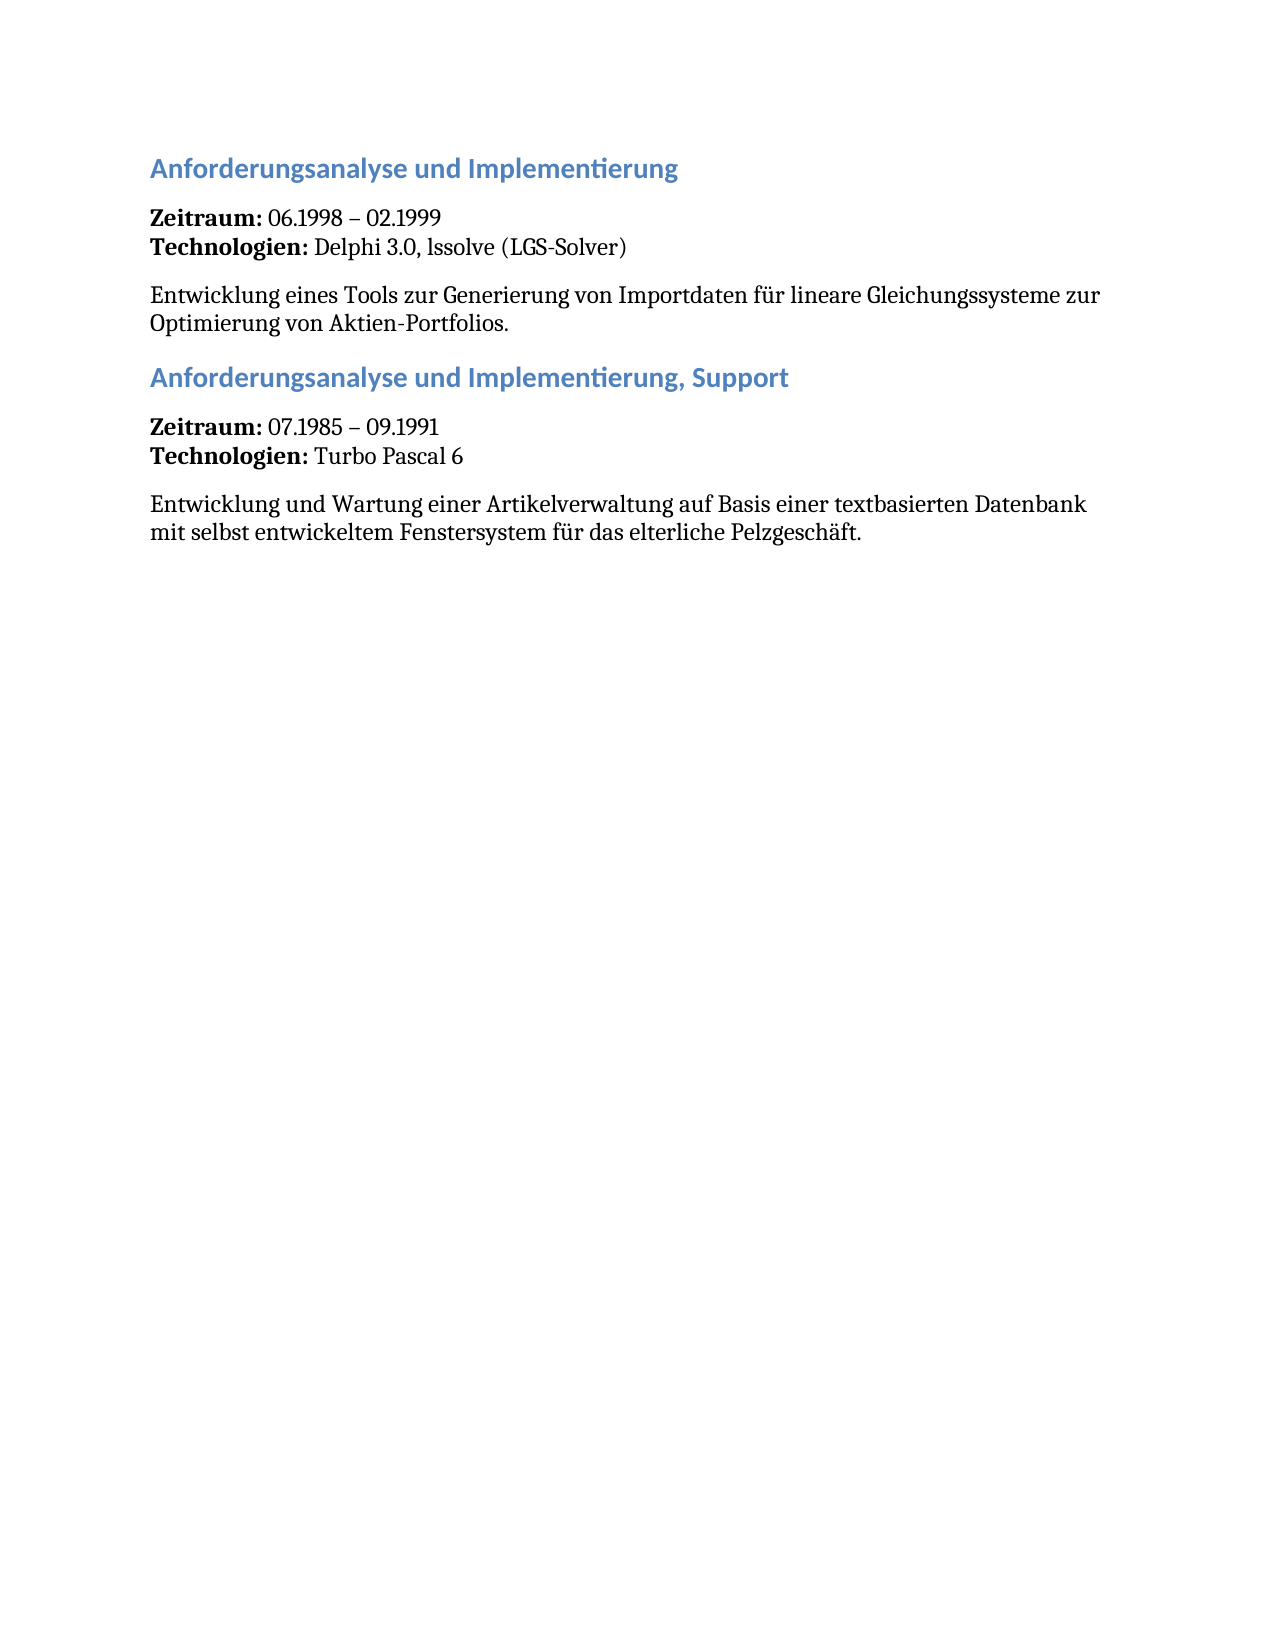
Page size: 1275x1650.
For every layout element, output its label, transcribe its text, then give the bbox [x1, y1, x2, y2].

text Zeitraum: 06.1998 – 02.1999 Technologien: Delphi 3.0, lssolve (LGS-Solver) [150, 204, 1125, 262]
subtitle Anforderungsanalyse und Implementierung [150, 150, 1125, 186]
subtitle Anforderungsanalyse und Implementierung, Support [150, 359, 1125, 394]
text Entwicklung eines Tools zur Generierung von Importdaten für lineare Gleichungssysteme zur Optimierung von Aktien-Portfolios. [150, 281, 1125, 338]
text Zeitraum: 07.1985 – 09.1991 Technologien: Turbo Pascal 6 [150, 413, 1125, 471]
